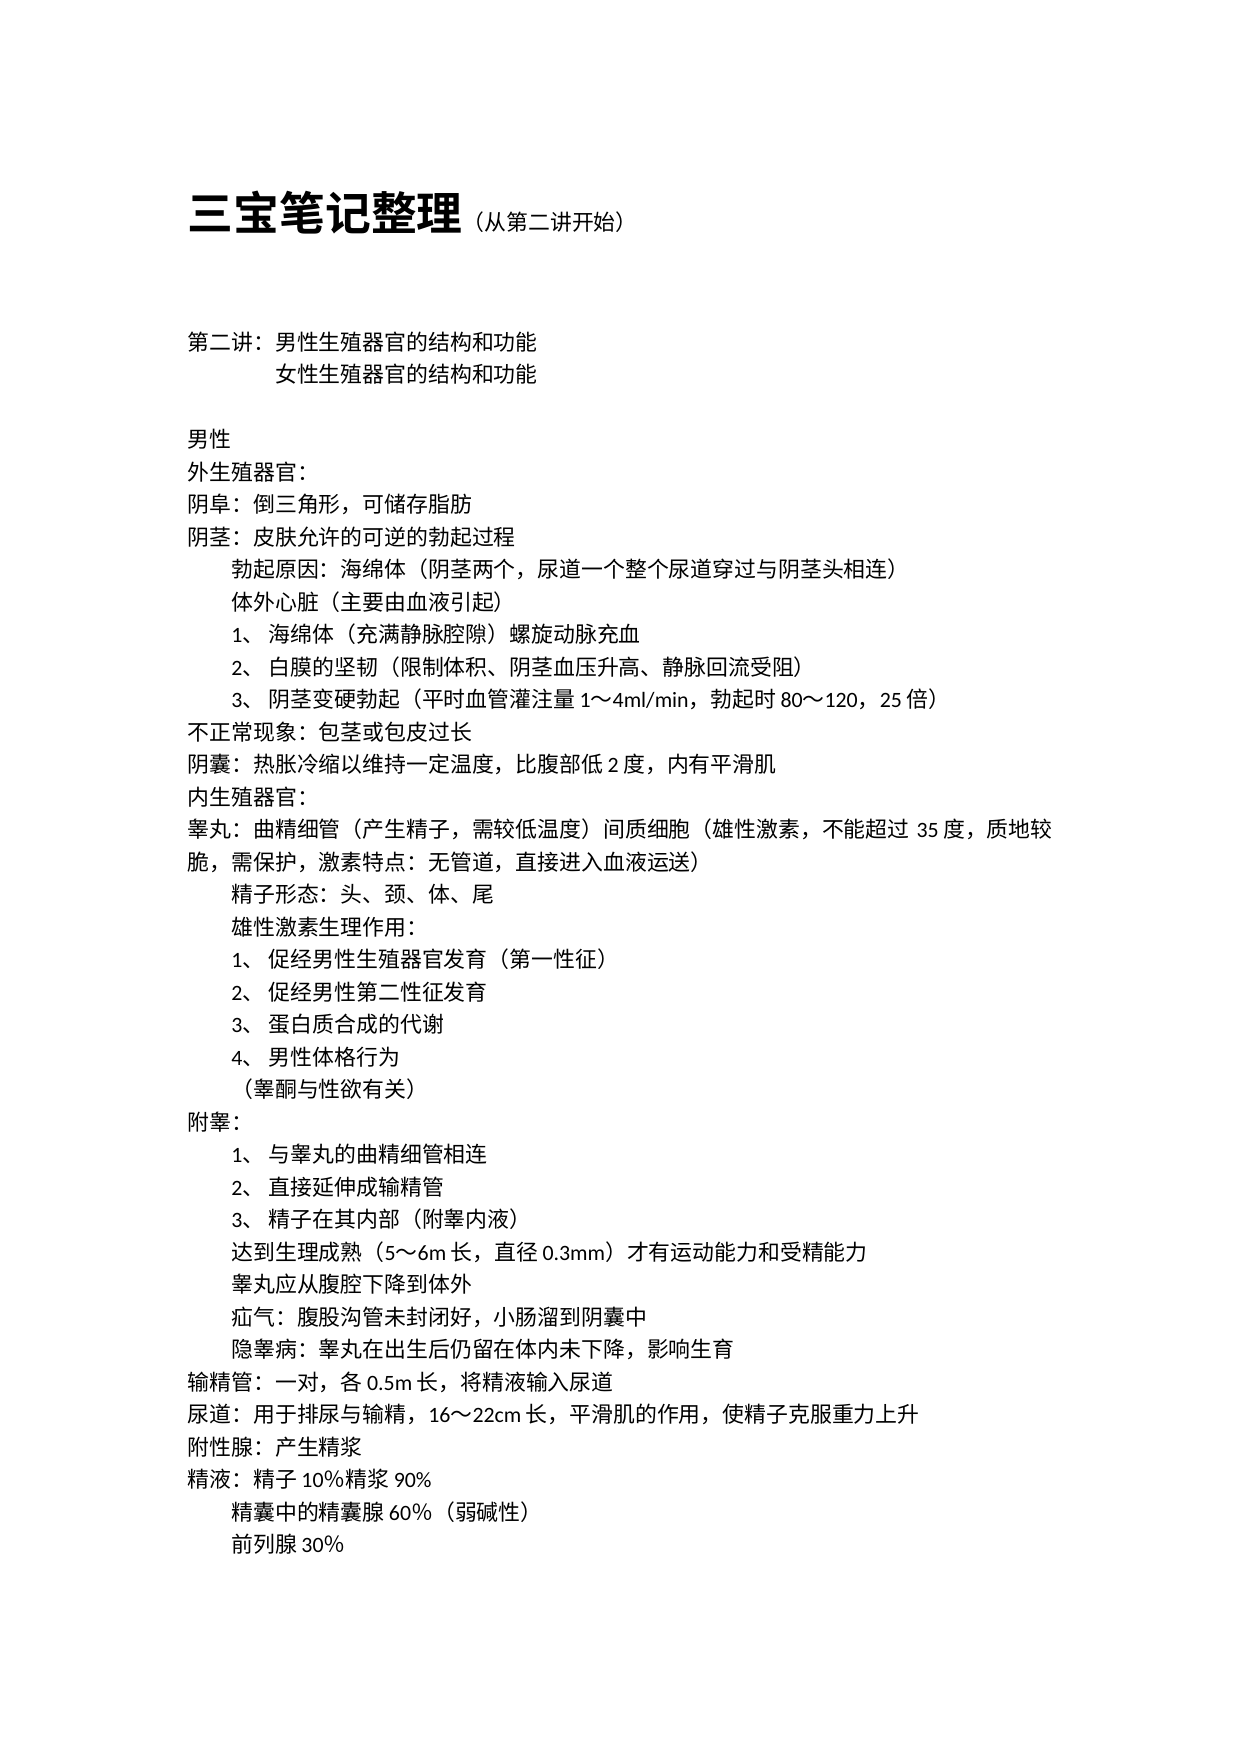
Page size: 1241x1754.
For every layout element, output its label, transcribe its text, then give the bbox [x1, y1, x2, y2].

text 达到生理成熟（5～6m长，直径0.3mm）才有运动能力和受精能力 [231, 1234, 1053, 1267]
list 与睾丸的曲精细管相连 [231, 1137, 1053, 1169]
text 勃起原因：海绵体（阴茎两个，尿道一个整个尿道穿过与阴茎头相连） [187, 552, 1053, 584]
text 附睾： [187, 1104, 1053, 1137]
text 内生殖器官： [187, 779, 1053, 812]
list 阴茎变硬勃起（平时血管灌注量1～4ml/min，勃起时80～120，25倍） [231, 682, 1053, 714]
text 输精管：一对，各0.5m长，将精液输入尿道 [187, 1364, 1053, 1397]
text 前列腺30％ [187, 1527, 1053, 1559]
text 第二讲：男性生殖器官的结构和功能 [187, 324, 1053, 357]
text 女性生殖器官的结构和功能 [187, 357, 1053, 389]
text 外生殖器官： [187, 454, 1053, 487]
text 三宝笔记整理（从第二讲开始） [187, 162, 1053, 259]
text 阴茎：皮肤允许的可逆的勃起过程 [187, 519, 1053, 552]
list 直接延伸成输精管 [231, 1169, 1053, 1202]
text 睾丸应从腹腔下降到体外 [231, 1267, 1053, 1299]
list 蛋白质合成的代谢 [231, 1007, 1053, 1039]
text 附性腺：产生精浆 [187, 1429, 1053, 1462]
text 疝气：腹股沟管未封闭好，小肠溜到阴囊中 [231, 1299, 1053, 1332]
list 白膜的坚韧（限制体积、阴茎血压升高、静脉回流受阻） [231, 649, 1053, 682]
text 阴阜：倒三角形，可储存脂肪 [187, 487, 1053, 519]
text 精囊中的精囊腺60％（弱碱性） [187, 1494, 1053, 1527]
list 海绵体（充满静脉腔隙）螺旋动脉充血 [231, 617, 1053, 649]
list 精子在其内部（附睾内液） [231, 1202, 1053, 1234]
text 尿道：用于排尿与输精，16～22cm长，平滑肌的作用，使精子克服重力上升 [187, 1397, 1053, 1429]
list 促经男性生殖器官发育（第一性征） [231, 942, 1053, 974]
text 精液：精子10％精浆90% [187, 1462, 1053, 1494]
text 男性 [187, 422, 1053, 454]
text 精子形态：头、颈、体、尾 [187, 877, 1053, 909]
text 阴囊：热胀冷缩以维持一定温度，比腹部低2度，内有平滑肌 [187, 747, 1053, 779]
text 体外心脏（主要由血液引起） [187, 584, 1053, 617]
text 雄性激素生理作用： [187, 909, 1053, 942]
text 不正常现象：包茎或包皮过长 [187, 714, 1053, 747]
text 睾丸：曲精细管（产生精子，需较低温度）间质细胞（雄性激素，不能超过35度，质地较脆，需保护，激素特点：无管道，直接进入血液运送） [187, 812, 1053, 877]
list 促经男性第二性征发育 [231, 974, 1053, 1007]
list 男性体格行为 [231, 1039, 1053, 1072]
text （睾酮与性欲有关） [231, 1072, 1053, 1104]
text 隐睾病：睾丸在出生后仍留在体内未下降，影响生育 [187, 1332, 1053, 1364]
